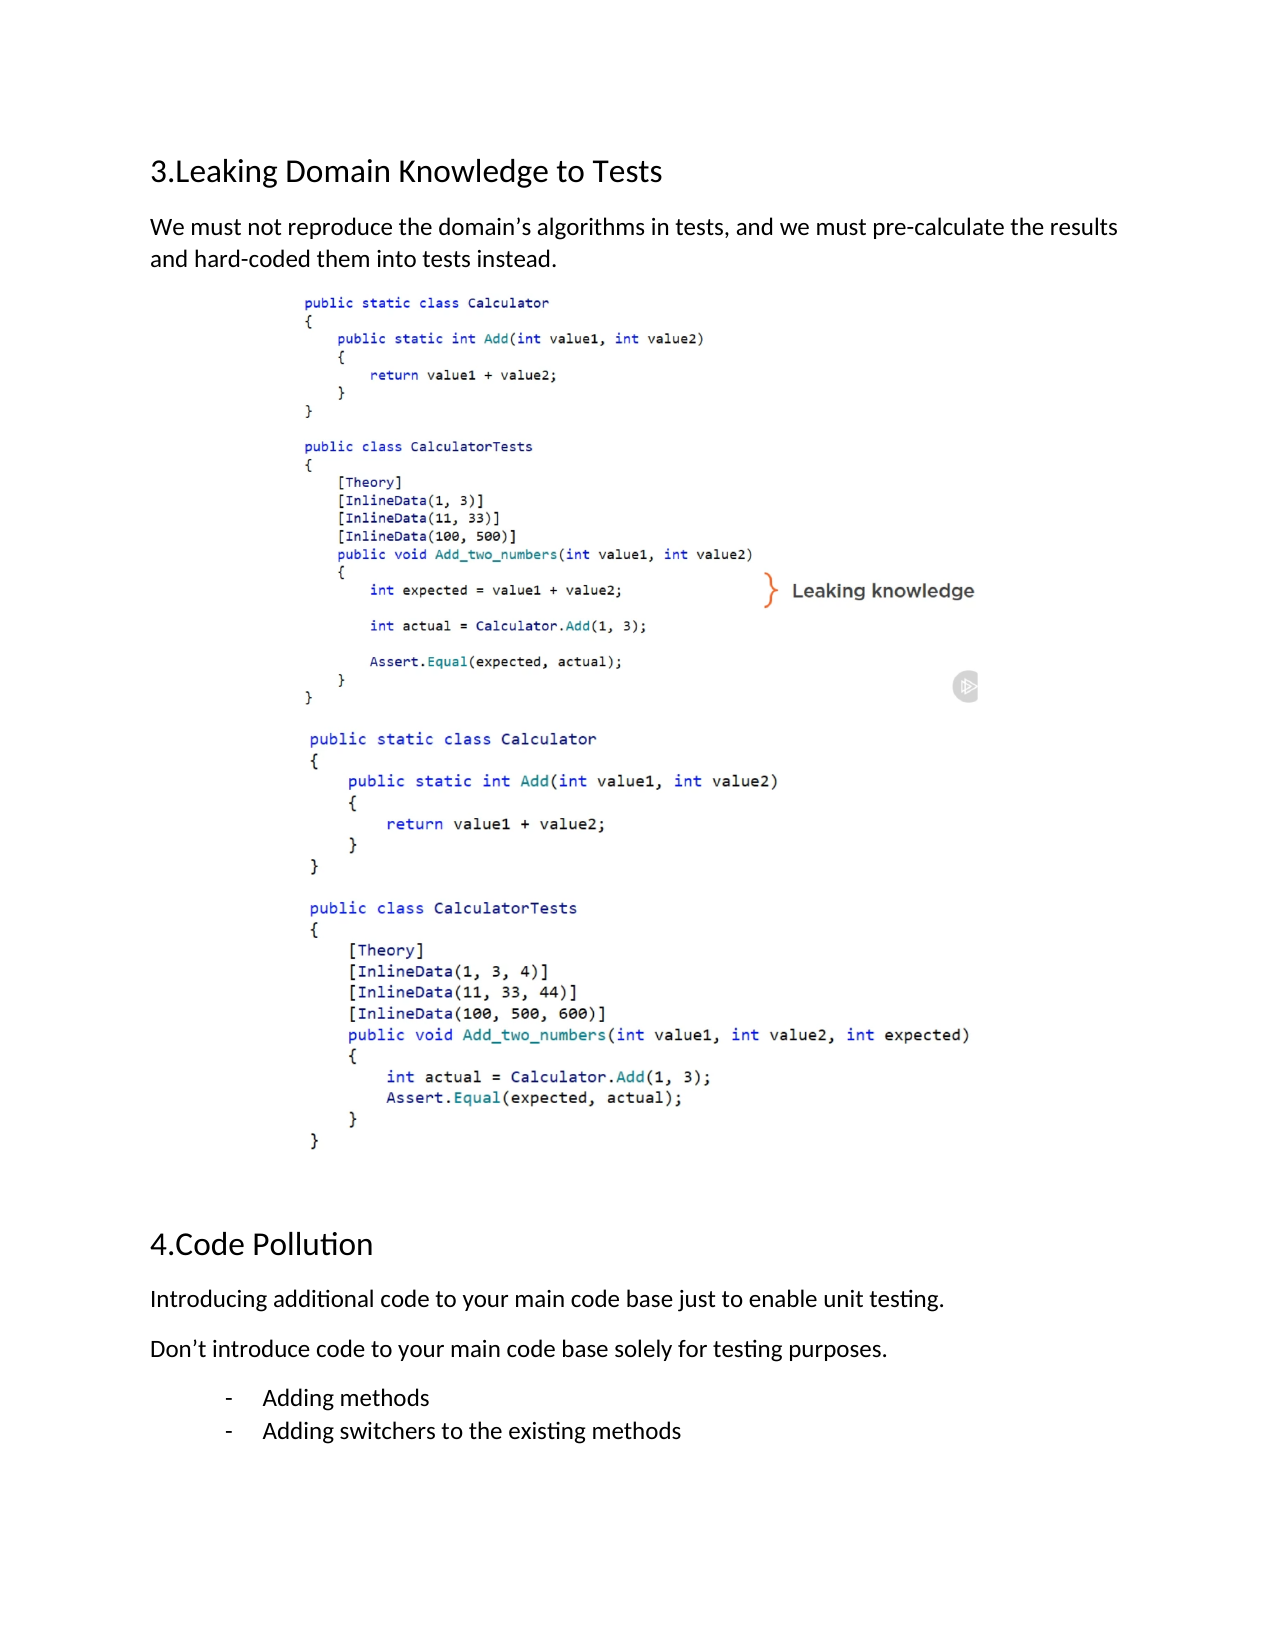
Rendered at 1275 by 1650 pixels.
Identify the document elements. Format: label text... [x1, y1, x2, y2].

picture [297, 293, 978, 705]
text Introducing additional code to your main code base just to enable unit testing. [150, 1283, 1125, 1314]
text 4.Code Pollution [150, 1223, 1125, 1263]
list Adding switchers to the existing methods [225, 1416, 1125, 1446]
text 3.Leaking Domain Knowledge to Tests [150, 150, 1125, 191]
list Adding methods [225, 1383, 1125, 1413]
picture [298, 723, 977, 1155]
text Don’t introduce code to your main code base solely for testing purposes. [150, 1333, 1125, 1363]
text We must not reproduce the domain’s algorithms in tests, and we must pre-calculate the results and hard-coded them into tests instead. [150, 211, 1125, 274]
